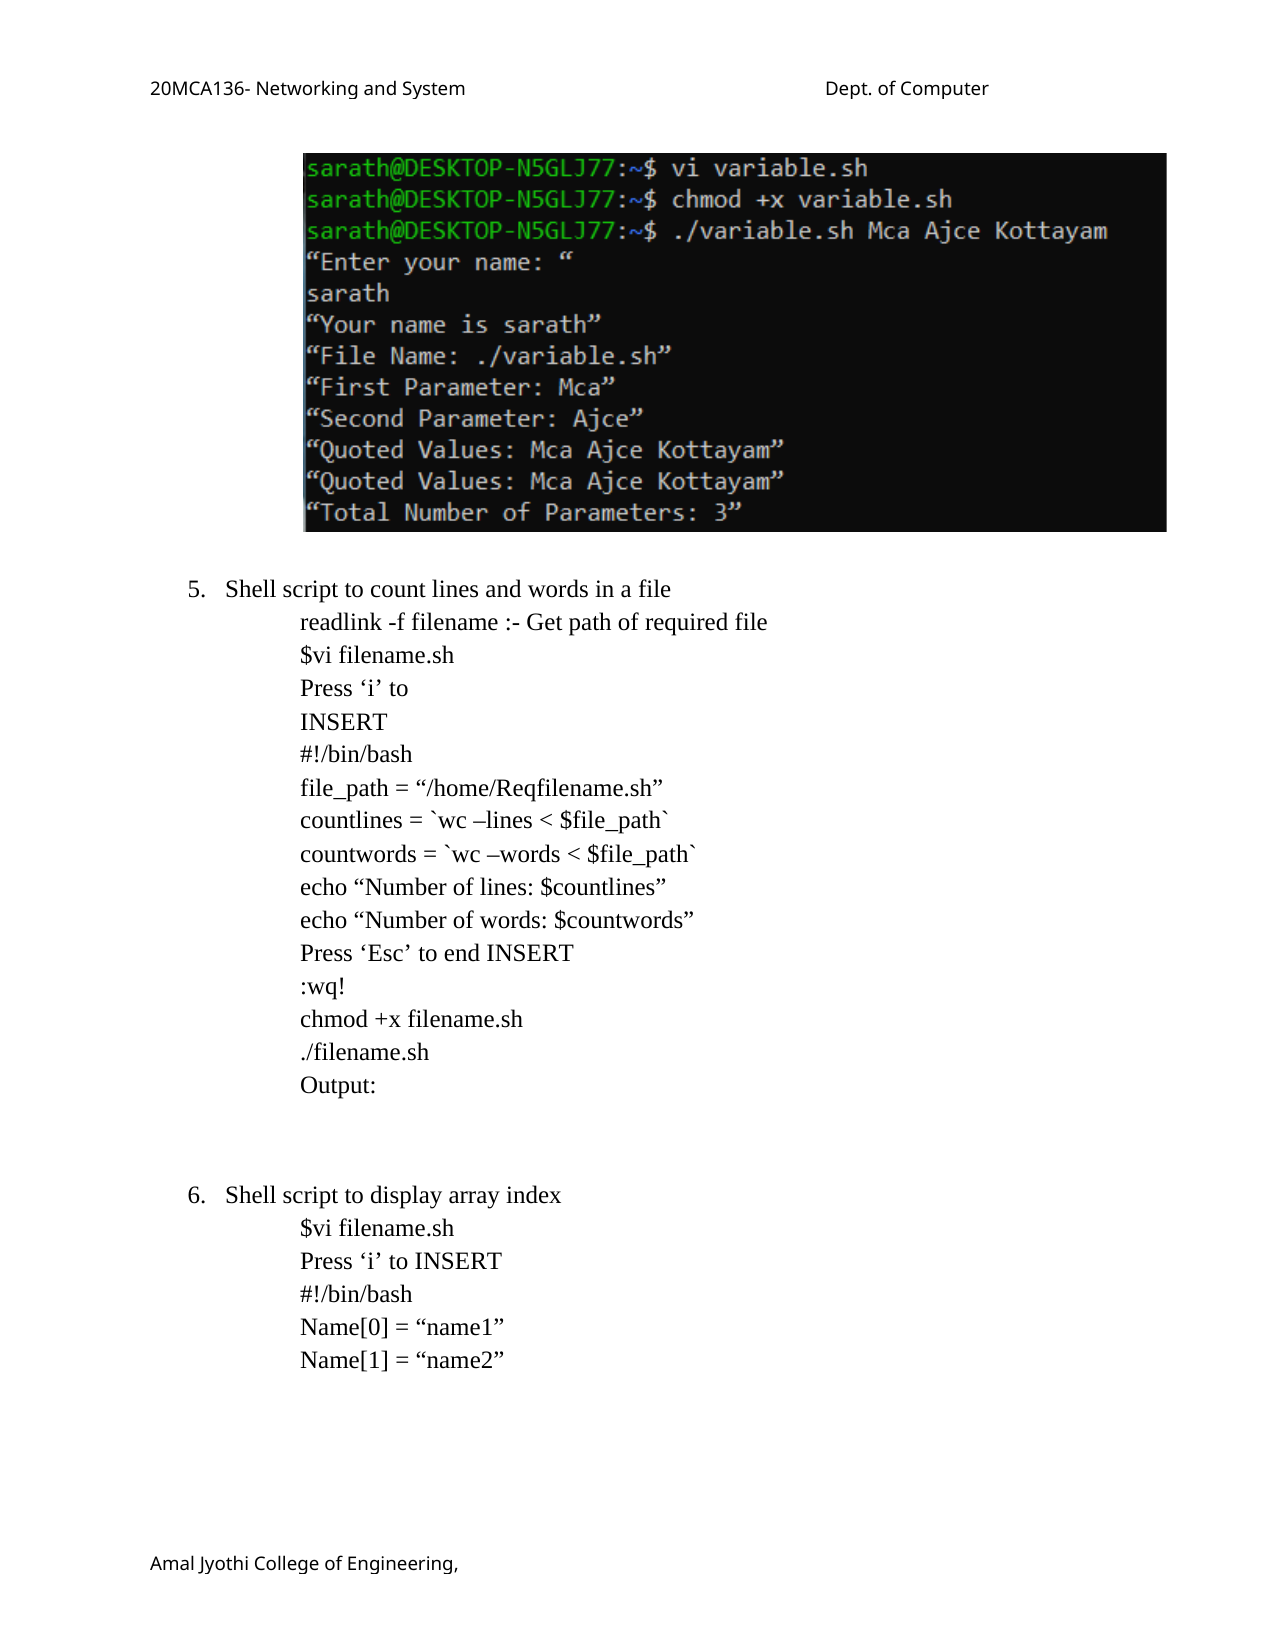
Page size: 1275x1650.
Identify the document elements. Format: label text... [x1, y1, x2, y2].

text $vi filename.sh Press ‘i’ to INSERT #!/bin/bash Name[0] = “name1” Name[1] = “name2” [300, 1213, 504, 1374]
text file_path = “/home/Reqfilename.sh” countlines = `wc –lines < $file_path` countwords = `wc –words < $file_path` echo “Number of lines: $countlines” echo “Number of words: $countwords” Press ‘Esc’ to end INSERT [300, 773, 699, 966]
text chmod +x filename.sh [300, 1004, 1262, 1032]
text ./filename.sh Output: [300, 1037, 431, 1098]
list Shell script to count lines and words in a file [187, 574, 1262, 603]
picture [303, 153, 1167, 532]
text readlink -f filename :- Get path of required file [300, 607, 1262, 636]
text $vi filename.sh Press ‘i’ to INSERT #!/bin/bash [300, 641, 501, 768]
list Shell script to display array index [187, 1180, 1262, 1208]
text :wq! [300, 971, 1262, 999]
